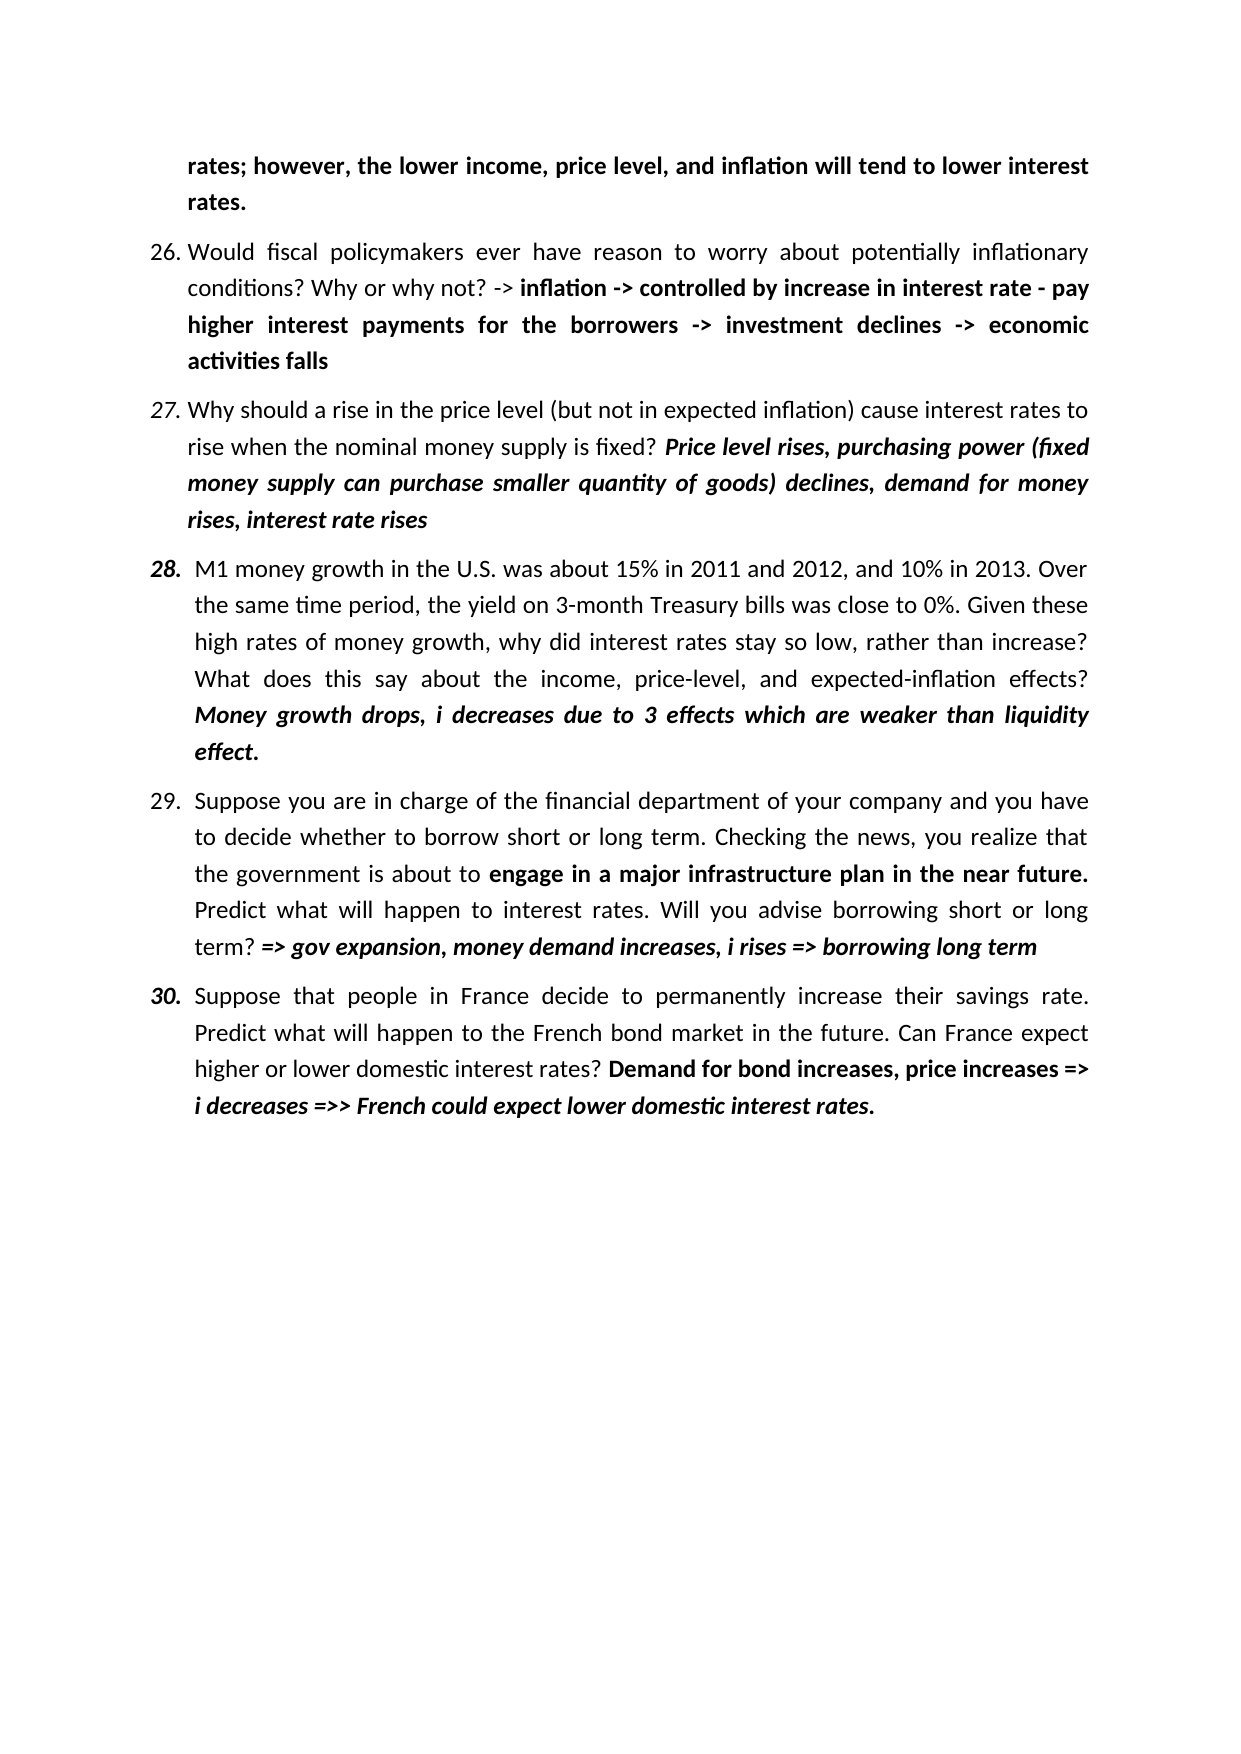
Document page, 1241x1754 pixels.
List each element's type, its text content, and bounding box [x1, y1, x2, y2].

list Would fiscal policymakers ever have reason to worry about potentially inflationary conditions? Why or why not? -> inflation -> controlled by increase in interest rate - pay higher interest payments for the borrowers -> investment declines -> economic activities falls [150, 236, 1090, 376]
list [150, 150, 1090, 217]
list M1 money growth in the U.S. was about 15% in 2011 and 2012, and 10% in 2013. Over the same time period, the yield on 3-month Treasury bills was close to 0%. Given these high rates of money growth, why did interest rates stay so low, rather than increase? What does this say about the income, price-level, and expected-inflation effects? Money growth drops, i decreases due to 3 effects which are weaker than liquidity effect. [150, 553, 1090, 766]
list Why should a rise in the price level (but not in expected inflation) cause interest rates to rise when the nominal money supply is fixed? Price level rises, purchasing power (fixed money supply can purchase smaller quantity of goods) declines, demand for money rises, interest rate rises [150, 394, 1090, 534]
list Suppose that people in France decide to permanently increase their savings rate. Predict what will happen to the French bond market in the future. Can France expect higher or lower domestic interest rates? Demand for bond increases, price increases => i decreases =>> French could expect lower domestic interest rates. [150, 980, 1090, 1121]
list Suppose you are in charge of the financial department of your company and you have to decide whether to borrow short or long term. Checking the news, you realize that the government is about to engage in a major infrastructure plan in the near future. Predict what will happen to interest rates. Will you advise borrowing short or long term? => gov expansion, money demand increases, i rises => borrowing long term [150, 785, 1090, 962]
